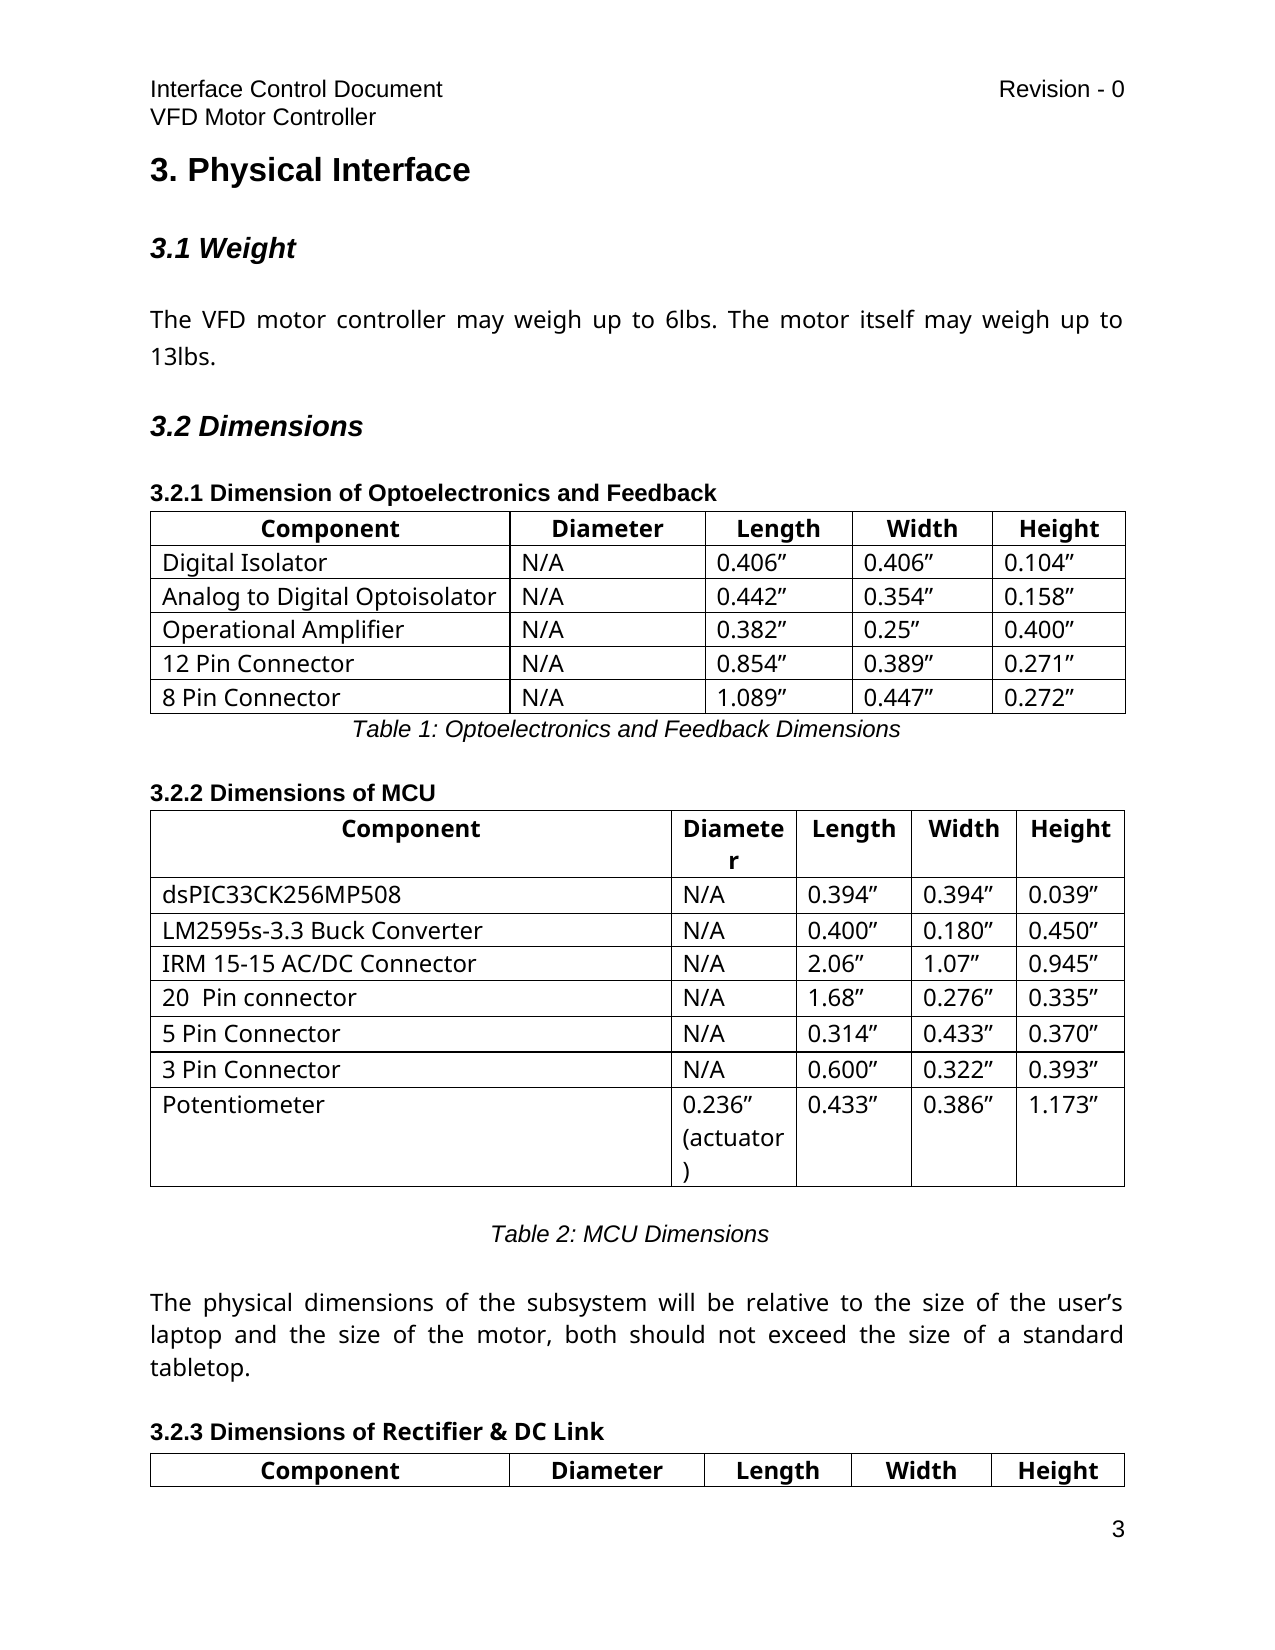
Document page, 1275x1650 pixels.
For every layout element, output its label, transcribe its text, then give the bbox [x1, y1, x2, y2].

table_cell 1.089” [706, 680, 852, 713]
table_cell 0.393” [1017, 1053, 1124, 1087]
table_cell 0.271” [993, 647, 1125, 679]
table_header Diameter [510, 1454, 704, 1486]
table_header Diameter [672, 811, 796, 877]
table_cell N/A [511, 680, 705, 713]
table_cell 3 Pin Connector [151, 1053, 671, 1087]
text Table 2: MCU Dimensions [152, 1220, 1109, 1248]
table_cell IRM 15-15 AC/DC Connector [151, 947, 671, 980]
table_cell 0.272” [993, 680, 1125, 713]
table_cell 8 Pin Connector [151, 680, 509, 713]
table_cell 0.314” [797, 1017, 911, 1051]
table_cell Digital Isolator [151, 546, 509, 578]
table_header Component [151, 1454, 509, 1486]
table_cell N/A [511, 613, 705, 646]
table_cell 0.433” [912, 1017, 1016, 1051]
table_cell 2.06” [797, 947, 911, 980]
table_cell 12 Pin Connector [151, 647, 509, 679]
table_cell dsPIC33CK256MP508 [151, 878, 671, 912]
table_cell N/A [511, 647, 705, 679]
table_header Component [151, 512, 509, 545]
table_cell 0.945” [1017, 947, 1124, 980]
table_cell LM2595s-3.3 Buck Converter [151, 914, 671, 946]
table_cell N/A [511, 579, 705, 612]
table_cell 0.25” [853, 613, 992, 646]
table_cell 1.68” [797, 981, 911, 1016]
subtitle 3.2.1 Dimension of Optoelectronics and Feedback [150, 479, 1125, 507]
table_cell 0.450” [1017, 914, 1124, 946]
table_header Height [993, 512, 1125, 545]
table_cell N/A [672, 947, 796, 980]
table_header Length [797, 811, 911, 877]
table_cell 0.276” [912, 981, 1016, 1016]
table_header Width [853, 512, 992, 545]
table_header Width [852, 1454, 991, 1486]
table_cell 0.158” [993, 579, 1125, 612]
table_cell 0.236” (actuator) [672, 1088, 796, 1186]
subtitle 3.2 Dimensions [150, 409, 1125, 443]
table_cell 0.442” [706, 579, 852, 612]
table_header Diameter [511, 512, 705, 545]
table_cell Potentiometer [151, 1088, 671, 1186]
table_cell 0.400” [993, 613, 1125, 646]
table_cell N/A [511, 546, 705, 578]
table_cell 0.406” [853, 546, 992, 578]
table_cell 0.854” [706, 647, 852, 679]
table_cell 0.180” [912, 914, 1016, 946]
text The physical dimensions of the subsystem will be relative to the size of the user’s laptop and the size of the motor, both should not exceed the size of a standard tabletop. [150, 1286, 1125, 1383]
table_cell 0.600” [797, 1053, 911, 1087]
subtitle 3.2.3 Dimensions of Rectifier & DC Link [150, 1415, 1125, 1448]
table_cell Operational Amplifier [151, 613, 509, 646]
table_cell 5 Pin Connector [151, 1017, 671, 1051]
table_header Height [992, 1454, 1124, 1486]
table_cell N/A [672, 981, 796, 1016]
table_cell 20 Pin connector [151, 981, 671, 1016]
table_header Height [1017, 811, 1124, 877]
table_cell N/A [672, 878, 796, 912]
table_cell 0.335” [1017, 981, 1124, 1016]
table_cell 0.394” [912, 878, 1016, 912]
table_cell 0.433” [797, 1088, 911, 1186]
table_cell 0.389” [853, 647, 992, 679]
table_cell 0.447” [853, 680, 992, 713]
subtitle 3.1 Weight [150, 232, 1125, 265]
table_cell N/A [672, 1053, 796, 1087]
text The VFD motor controller may weigh up to 6lbs. The motor itself may weigh up to 13lbs. [150, 303, 1125, 373]
table_cell 1.07” [912, 947, 1016, 980]
table_cell 0.322” [912, 1053, 1016, 1087]
table_header Width [912, 811, 1016, 877]
text Table 1: Optoelectronics and Feedback Dimensions [146, 715, 1109, 742]
table_cell 1.173” [1017, 1088, 1124, 1186]
table_cell 0.382” [706, 613, 852, 646]
subtitle 3.2.2 Dimensions of MCU [150, 779, 1125, 806]
table_cell 0.039” [1017, 878, 1124, 912]
table_cell 0.386” [912, 1088, 1016, 1186]
table_cell N/A [672, 914, 796, 946]
table_cell 0.104” [993, 546, 1125, 578]
subtitle Physical Interface [150, 150, 1125, 188]
table_cell Analog to Digital Optoisolator [151, 579, 509, 612]
table_cell N/A [672, 1017, 796, 1051]
table_cell 0.400” [797, 914, 911, 946]
table_header Length [706, 512, 852, 545]
table_cell 0.394” [797, 878, 911, 912]
table_header Length [705, 1454, 851, 1486]
table_cell 0.406” [706, 546, 852, 578]
table_cell 0.354” [853, 579, 992, 612]
table_header Component [151, 811, 671, 877]
table_cell 0.370” [1017, 1017, 1124, 1051]
